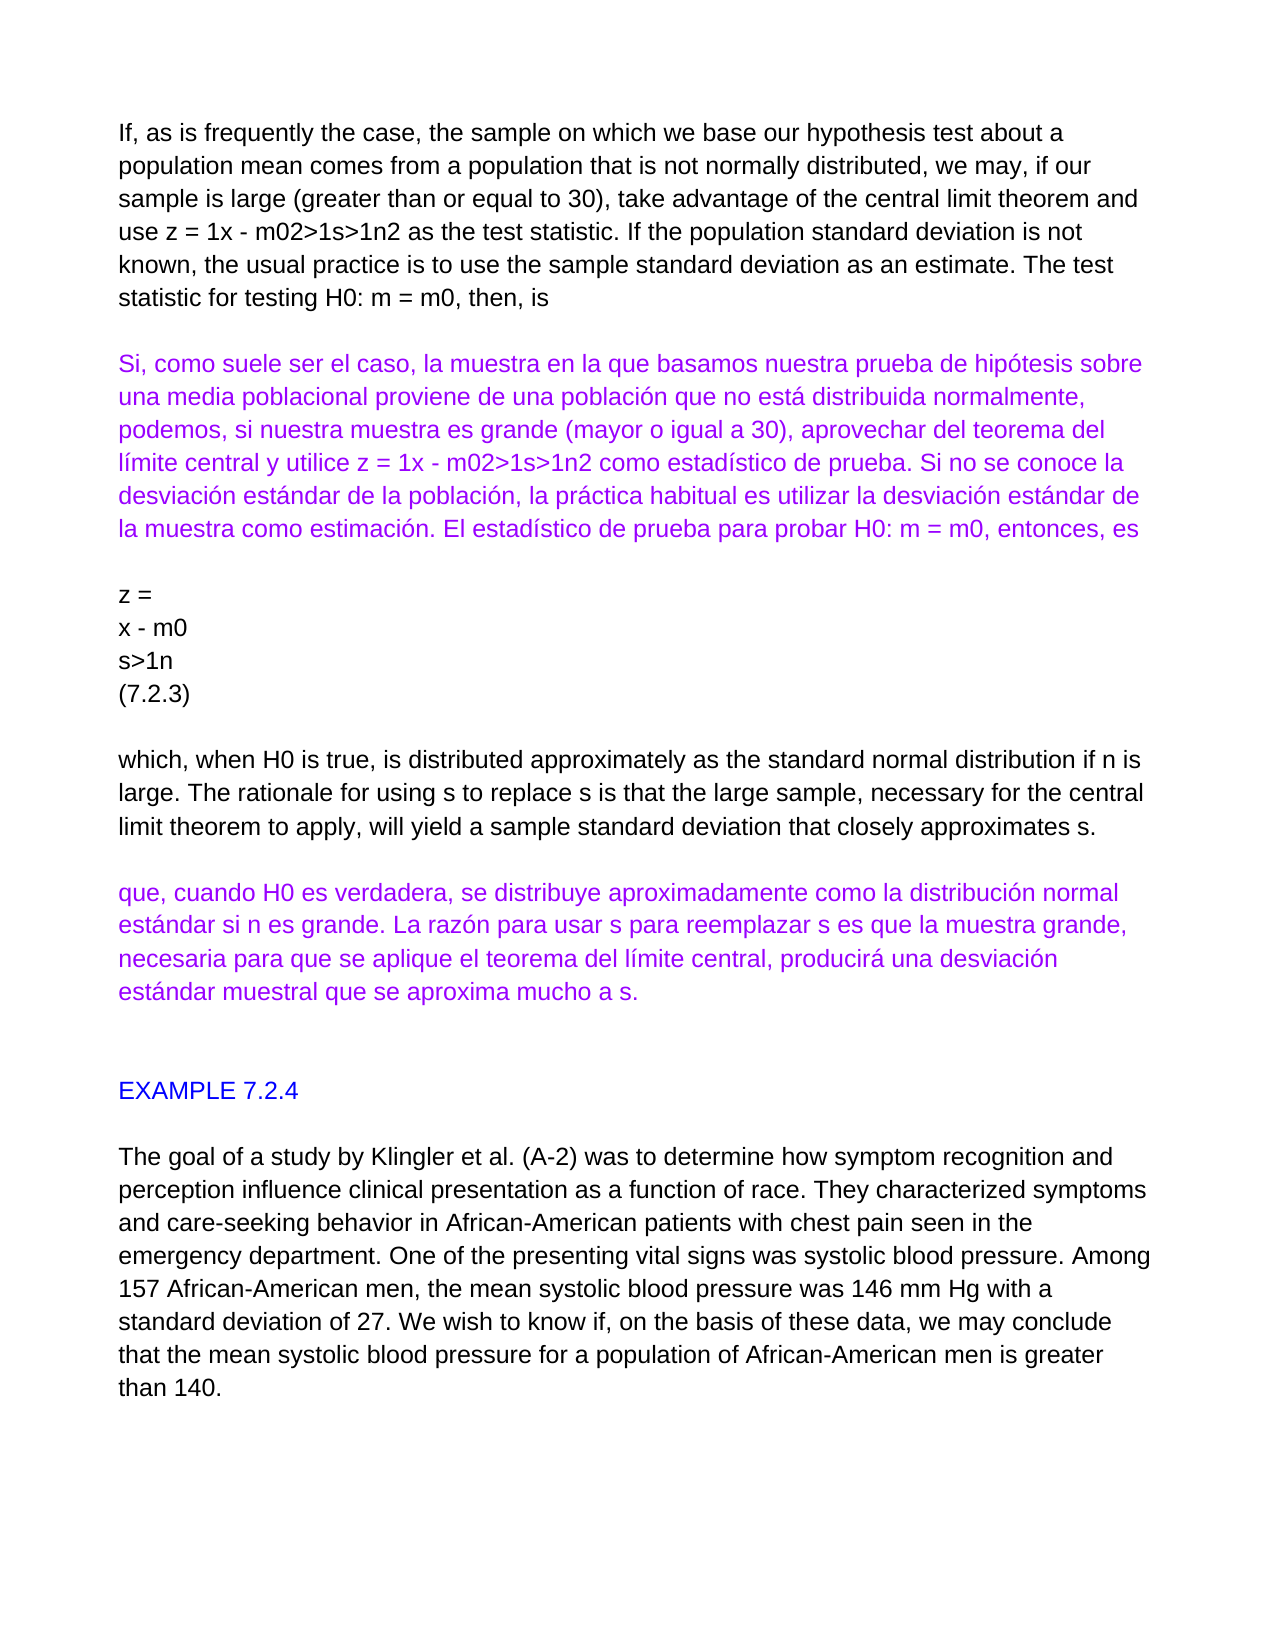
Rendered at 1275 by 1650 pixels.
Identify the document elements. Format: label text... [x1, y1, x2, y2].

text which, when H0 is true, is distributed approximately as the standard normal distribution if n is large. The rationale for using s to replace s is that the large sample, necessary for the central limit theorem to apply, will yield a sample standard deviation that closely approximates s. [118, 745, 1157, 840]
text EXAMPLE 7.2.4 [118, 1076, 1157, 1104]
text The goal of a study by Klingler et al. (A-2) was to determine how symptom recognition and perception influence clinical presentation as a function of race. They characterized symptoms and care-seeking behavior in African-American patients with chest pain seen in the emergency department. One of the presenting vital signs was systolic blood pressure. Among 157 African-American men, the mean systolic blood pressure was 146 mm Hg with a standard deviation of 27. We wish to know if, on the basis of these data, we may conclude that the mean systolic blood pressure for a population of African-American men is greater than 140. [118, 1142, 1157, 1402]
text Si, como suele ser el caso, la muestra en la que basamos nuestra prueba de hipótesis sobre una media poblacional proviene de una población que no está distribuida normalmente, podemos, si nuestra muestra es grande (mayor o igual a 30), aprovechar del teorema del límite central y utilice z = 1x - m02>1s>1n2 como estadístico de prueba. Si no se conoce la desviación estándar de la población, la práctica habitual es utilizar la desviación estándar de la muestra como estimación. El estadístico de prueba para probar H0: m = m0, entonces, es [118, 349, 1157, 543]
text (7.2.3) [118, 679, 1157, 708]
text que, cuando H0 es verdadera, se distribuye aproximadamente como la distribución normal estándar si n es grande. La razón para usar s para reemplazar s es que la muestra grande, necesaria para que se aplique el teorema del límite central, producirá una desviación estándar muestral que se aproxima mucho a s. [118, 877, 1157, 1005]
text x - m0 [118, 613, 1157, 642]
text s>1n [118, 646, 1157, 675]
text If, as is frequently the case, the sample on which we base our hypothesis test about a population mean comes from a population that is not normally distributed, we may, if our sample is large (greater than or equal to 30), take advantage of the central limit theorem and use z = 1x - m02>1s>1n2 as the test statistic. If the population standard deviation is not known, the usual practice is to use the sample standard deviation as an estimate. The test statistic for testing H0: m = m0, then, is [118, 118, 1157, 312]
text z = [118, 580, 1157, 609]
